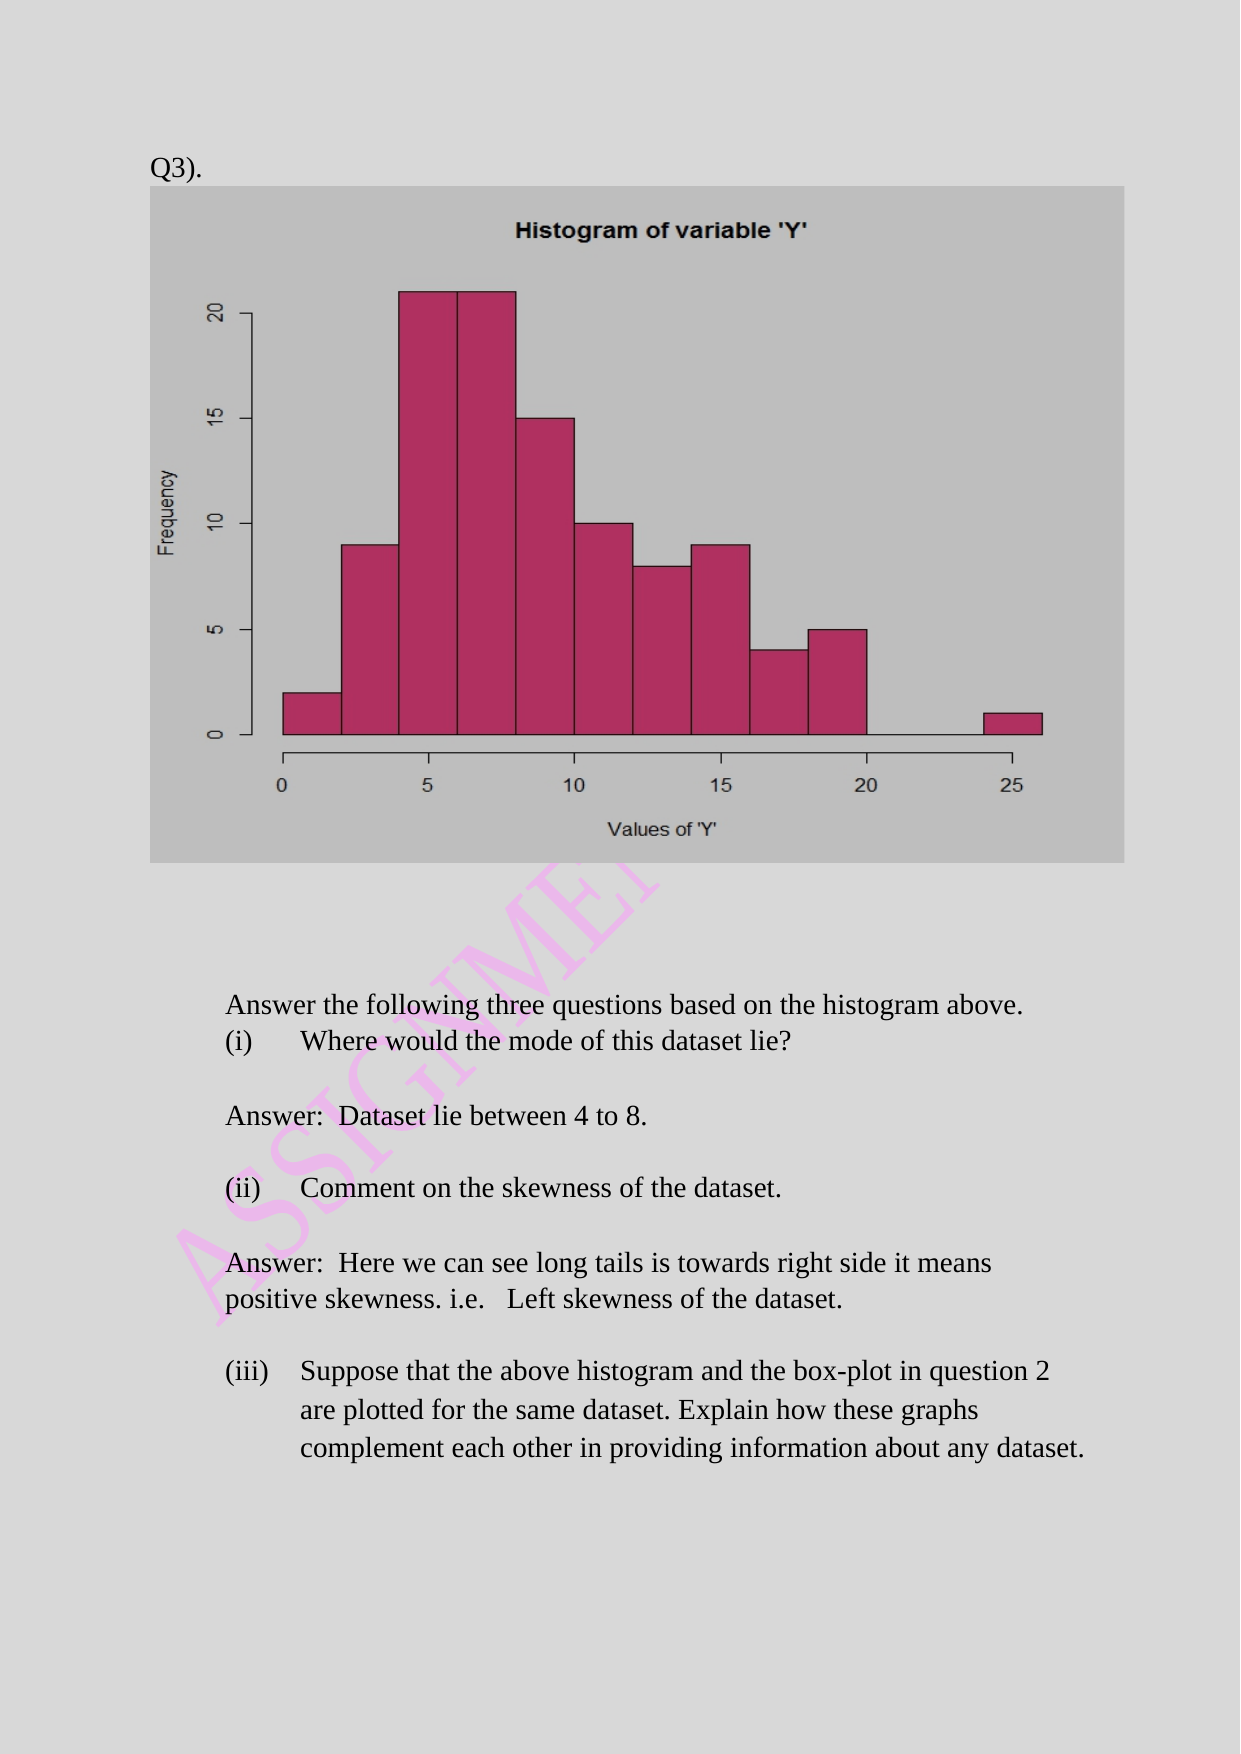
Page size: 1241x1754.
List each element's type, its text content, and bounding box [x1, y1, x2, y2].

list Answer the following three questions based on the histogram above. [225, 987, 1090, 1021]
text Answer: Here we can see long tails is towards right side it means positive skewness. i.e. Left skewness of the dataset. [225, 1245, 1090, 1315]
list Suppose that the above histogram and the box-plot in question 2 are plotted for the same dataset. Explain how these graphs complement each other in providing information about any dataset. [225, 1353, 1090, 1464]
text Answer: Dataset lie between 4 to 8. [225, 1098, 1090, 1132]
list Where would the mode of this dataset lie? [225, 1023, 1090, 1057]
picture [150, 186, 1125, 863]
list Comment on the skewness of the dataset. [225, 1170, 1090, 1204]
text Q3). [150, 150, 1090, 186]
